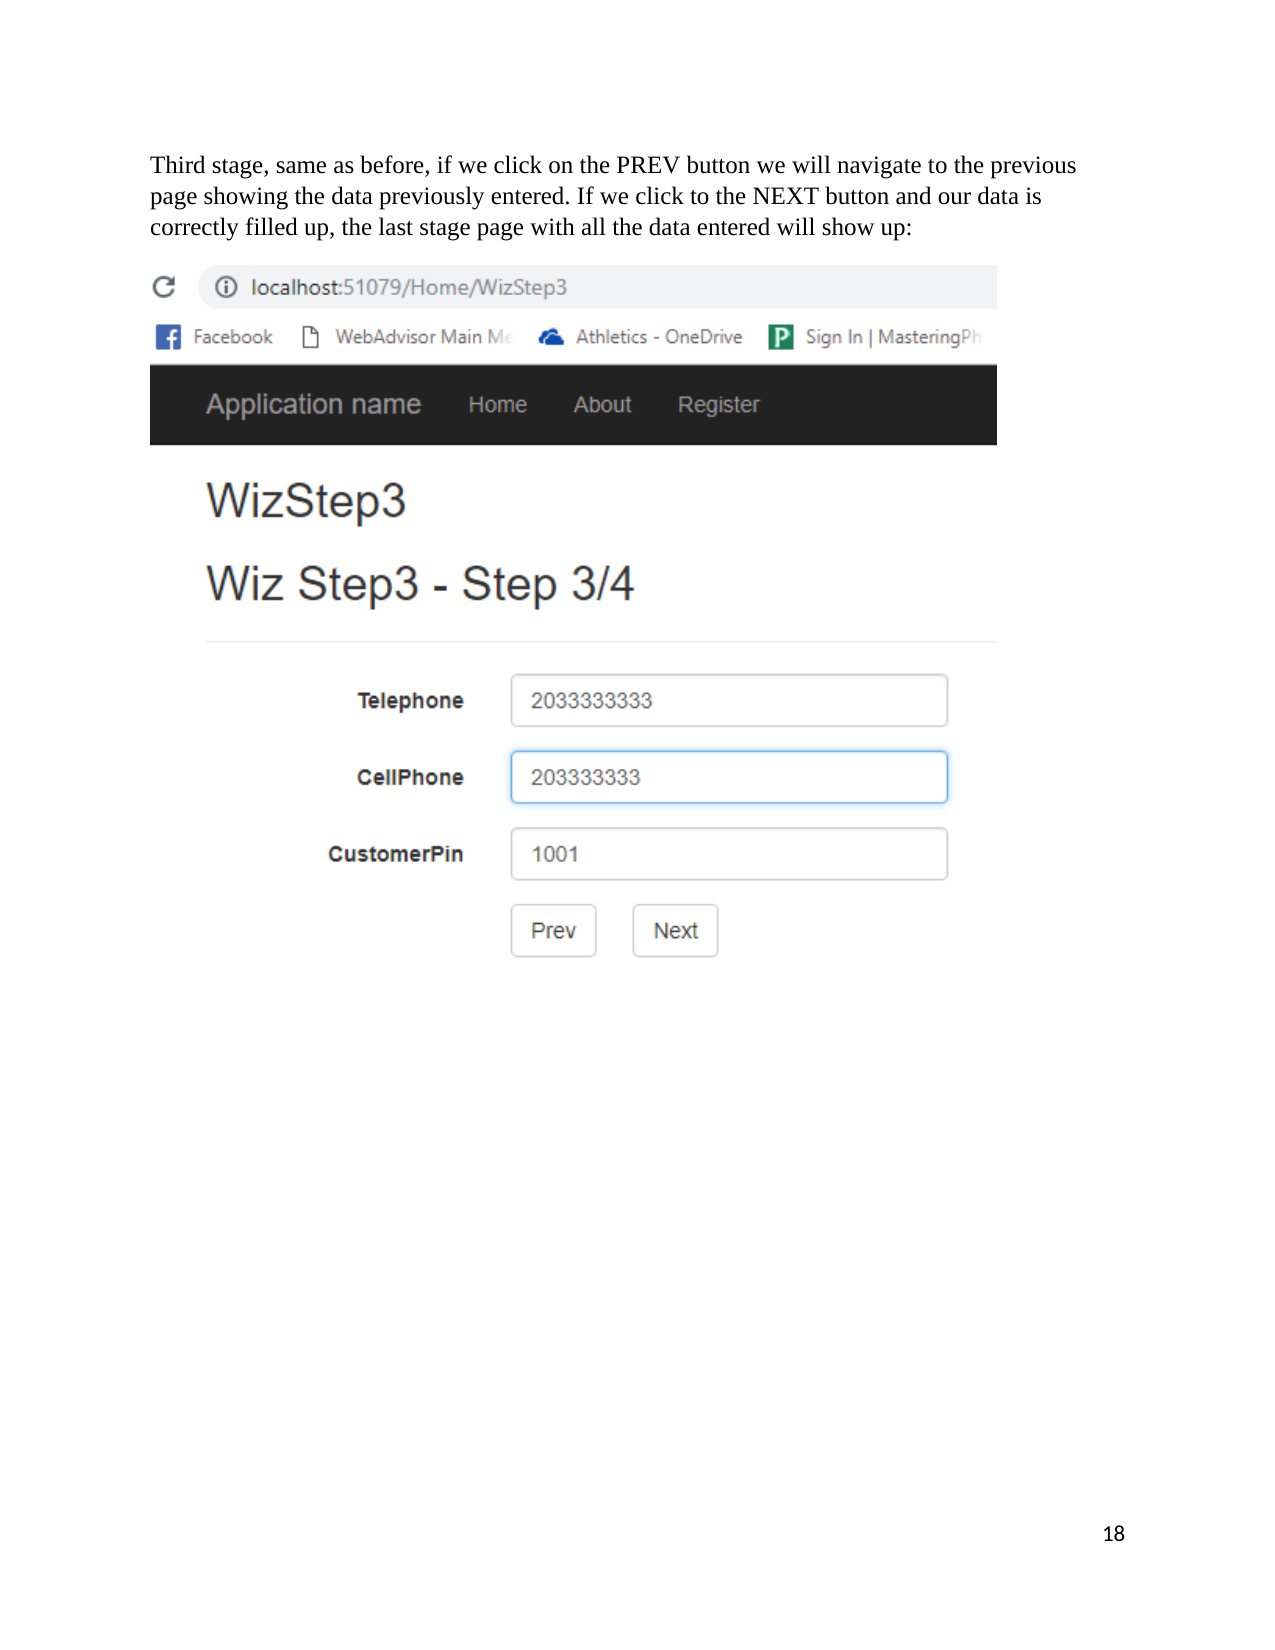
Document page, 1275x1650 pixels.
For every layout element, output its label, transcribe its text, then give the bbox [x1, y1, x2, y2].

picture [150, 259, 997, 970]
text Third stage, same as before, if we click on the PREV button we will navigate to the previous page showing the data previously entered. If we click to the NEXT button and our data is correctly filled up, the last stage page with all the data entered will show up: [150, 150, 1125, 241]
